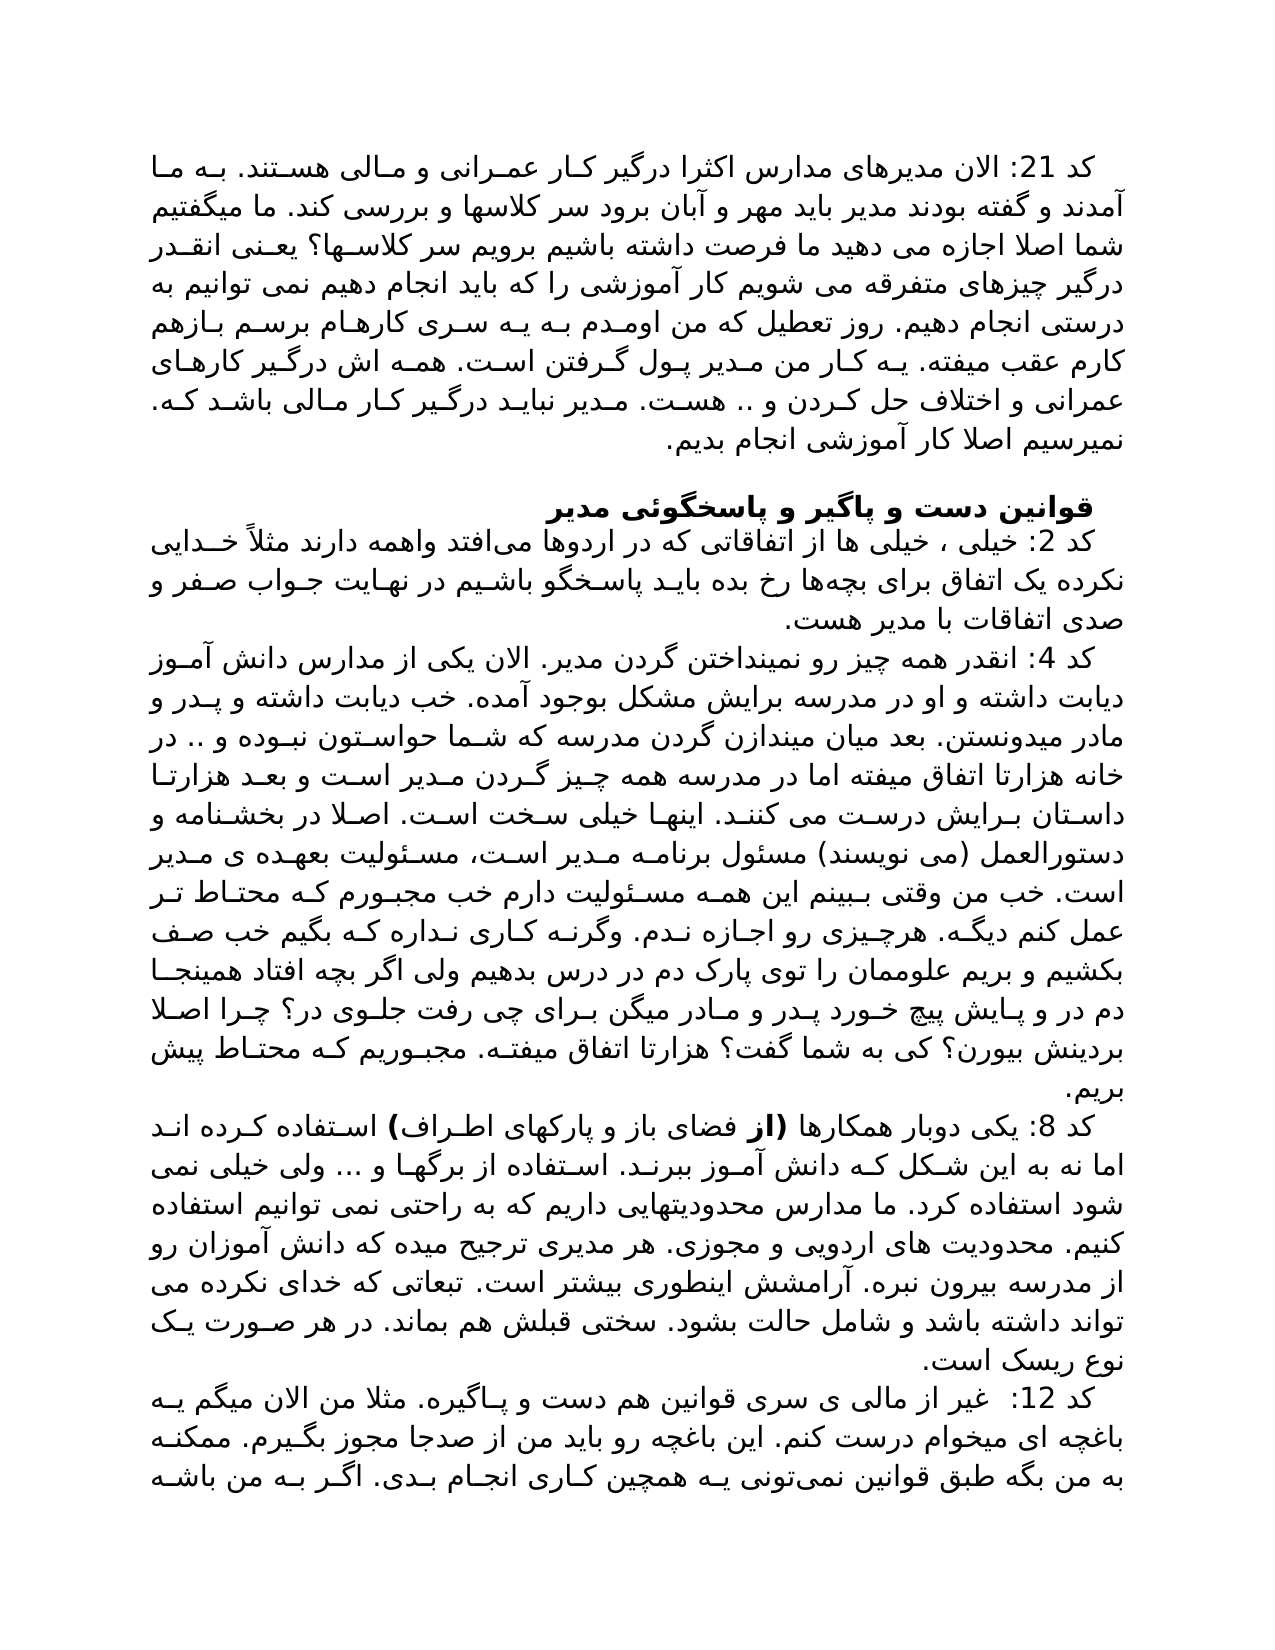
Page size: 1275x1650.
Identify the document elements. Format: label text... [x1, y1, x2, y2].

text قوانین دست و پاگیر و پاسخگوئی مدیر [150, 491, 1125, 525]
text کد 4: انقدر همه چیز رو نمینداختن گردن مدیر. الان یکی از مدارس دانش آموز دیابت داشته و او در مدرسه برایش مشکل بوجود آمده. خب دیابت داشته و پدر و مادر میدونستن. بعد میان میندازن گردن مدرسه که شما حواستون نبوده و .. در خانه هزارتا اتفاق میفته اما در مدرسه همه چیز گردن مدیر است و بعد هزارتا داستان برایش درست می کنند. اینها خیلی سخت است. اصلا در بخشنامه و دستورالعمل (می نویسند) مسئول برنامه مدیر است، مسئولیت بعهده ی مدیر است. خب من وقتی ببینم این همه مسئولیت دارم خب مجبورم که محتاط تر عمل کنم دیگه. هرچیزی رو اجازه ندم. وگرنه کاری نداره که بگیم خب صف بکشیم و بریم علوممان را توی پارک دم در درس بدهیم ولی اگر بچه افتاد همینجا دم در و پایش پیچ خورد پدر و مادر میگن برای چی رفت جلوی در؟ چرا اصلا بردینش بیورن؟ کی به شما گفت؟ هزارتا اتفاق میفته. مجبوریم که محتاط پیش بریم. [150, 642, 1125, 1104]
text کد 2: خیلی ، خیلی ها از اتفاقاتی که در اردوها می‌افتد واهمه دارند مثلاً خدایی نکرده یک اتفاق برای بچه‌ها رخ بده باید پاسخگو باشیم در نهایت جواب صفر و صدی اتفاقات با مدیر هست. [150, 525, 1125, 637]
text کد 8: یکی دوبار همکارها (از فضای باز و پارکهای اطراف) استفاده کرده اند اما نه به این شکل که دانش آموز ببرند. استفاده از برگها و ... ولی خیلی نمی شود استفاده کرد. ما مدارس محدودیتهایی داریم که به راحتی نمی توانیم استفاده کنیم. محدودیت های اردویی و مجوزی. هر مدیری ترجیح میده که دانش آموزان رو از مدرسه بیرون نبره. آرامشش اینطوری بیشتر است. تبعاتی که خدای نکرده می تواند داشته باشد و شامل حالت بشود. سختی قبلش هم بماند. در هر صورت یک نوع ریسک است. [150, 1109, 1125, 1377]
text کد 21: الان مدیرهای مدارس اکثرا درگیر کار عمرانی و مالی هستند. به ما آمدند و گفته بودند مدیر باید مهر و آبان برود سر کلاسها و بررسی کند. ما میگفتیم شما اصلا اجازه می دهید ما فرصت داشته باشیم برویم سر کلاسها؟ یعنی انقدر درگیر چیزهای متفرقه می شویم کار آموزشی را که باید انجام دهیم نمی توانیم به درستی انجام دهیم. روز تعطیل که من اومدم به یه سری کارهام برسم بازهم کارم عقب میفته. یه کار من مدیر پول گرفتن است. همه اش درگیر کارهای عمرانی و اختلاف حل کردن و .. هست. مدیر نباید درگیر کار مالی باشد که. نمیرسیم اصلا کار آموزشی انجام بدیم. [150, 150, 1125, 457]
